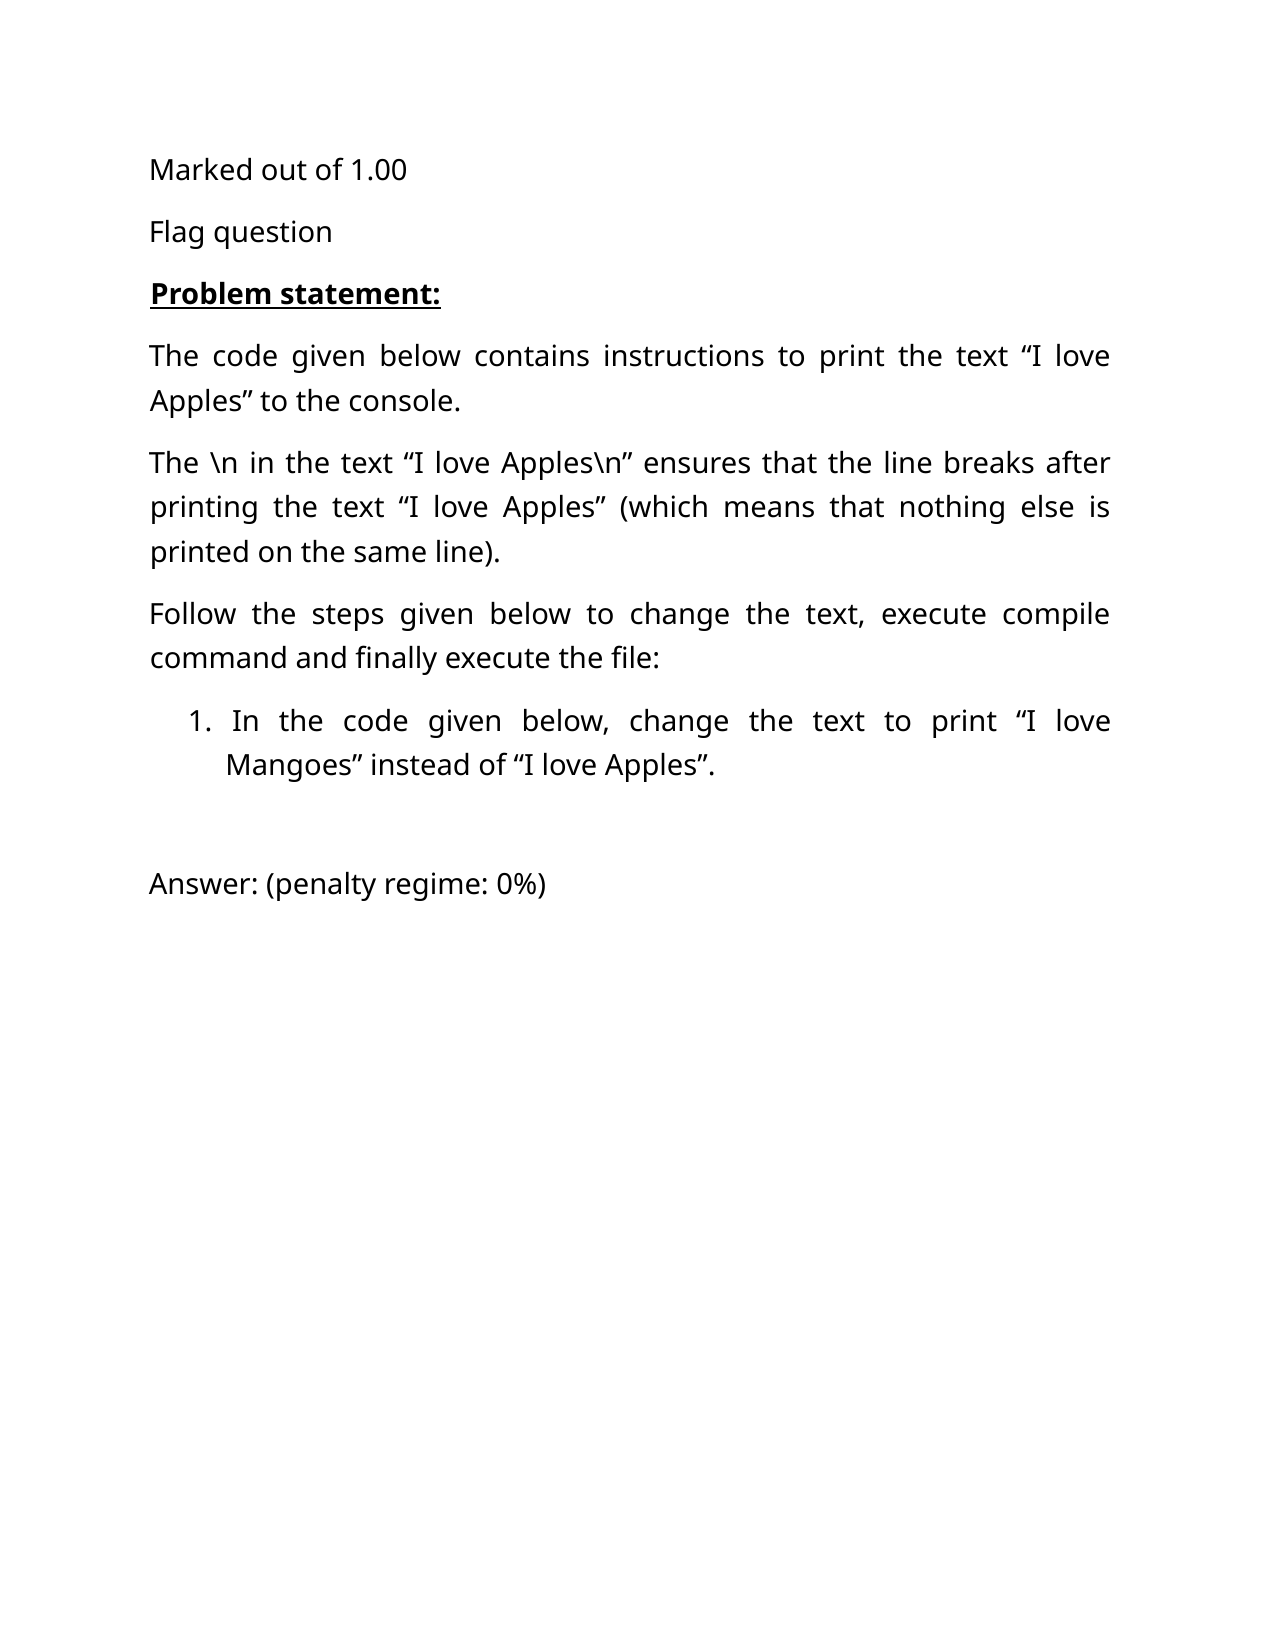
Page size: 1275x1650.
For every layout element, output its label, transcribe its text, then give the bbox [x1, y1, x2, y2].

text Problem statement: [150, 273, 1217, 313]
text Answer: (penalty regime: 0%) [148, 863, 1112, 903]
text 1. In the code given below, change the text to print “I love Mangoes” instead of “I love Apples”. [188, 700, 1112, 784]
text Flag question [148, 211, 1112, 251]
text The code given below contains instructions to print the text “I love Apples” to the console. [148, 336, 1112, 420]
text Marked out of 1.00 [148, 149, 1112, 189]
text The \n in the text “I love Apples\n” ensures that the line breaks after printing the text “I love Apples” (which means that nothing else is printed on the same line). [148, 442, 1112, 571]
text Follow the steps given below to change the text, execute compile command and finally execute the file: [148, 593, 1112, 677]
